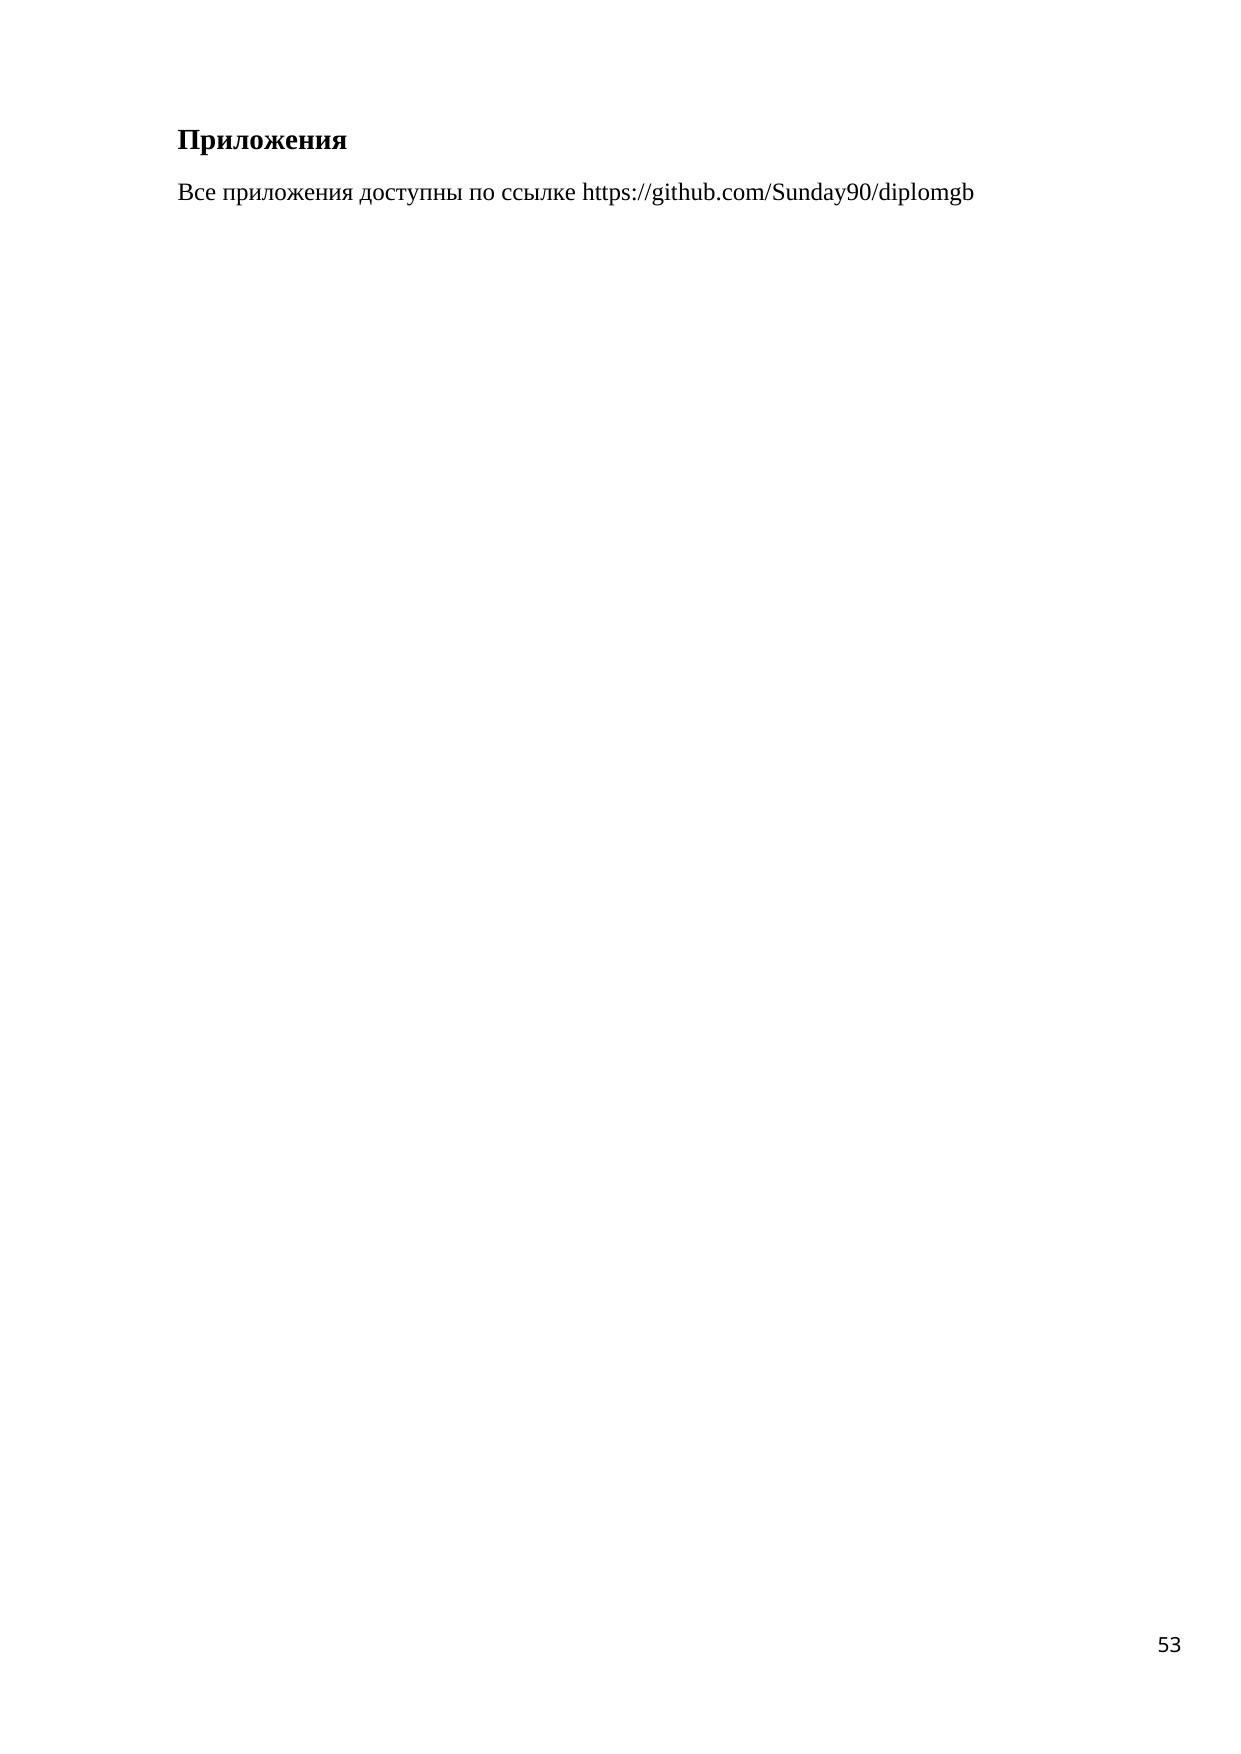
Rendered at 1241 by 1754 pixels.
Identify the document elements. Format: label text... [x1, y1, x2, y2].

subtitle Приложения [177, 122, 1181, 156]
text Все приложения доступны по ссылке https://github.com/Sunday90/diplomgb [582, 177, 1181, 205]
